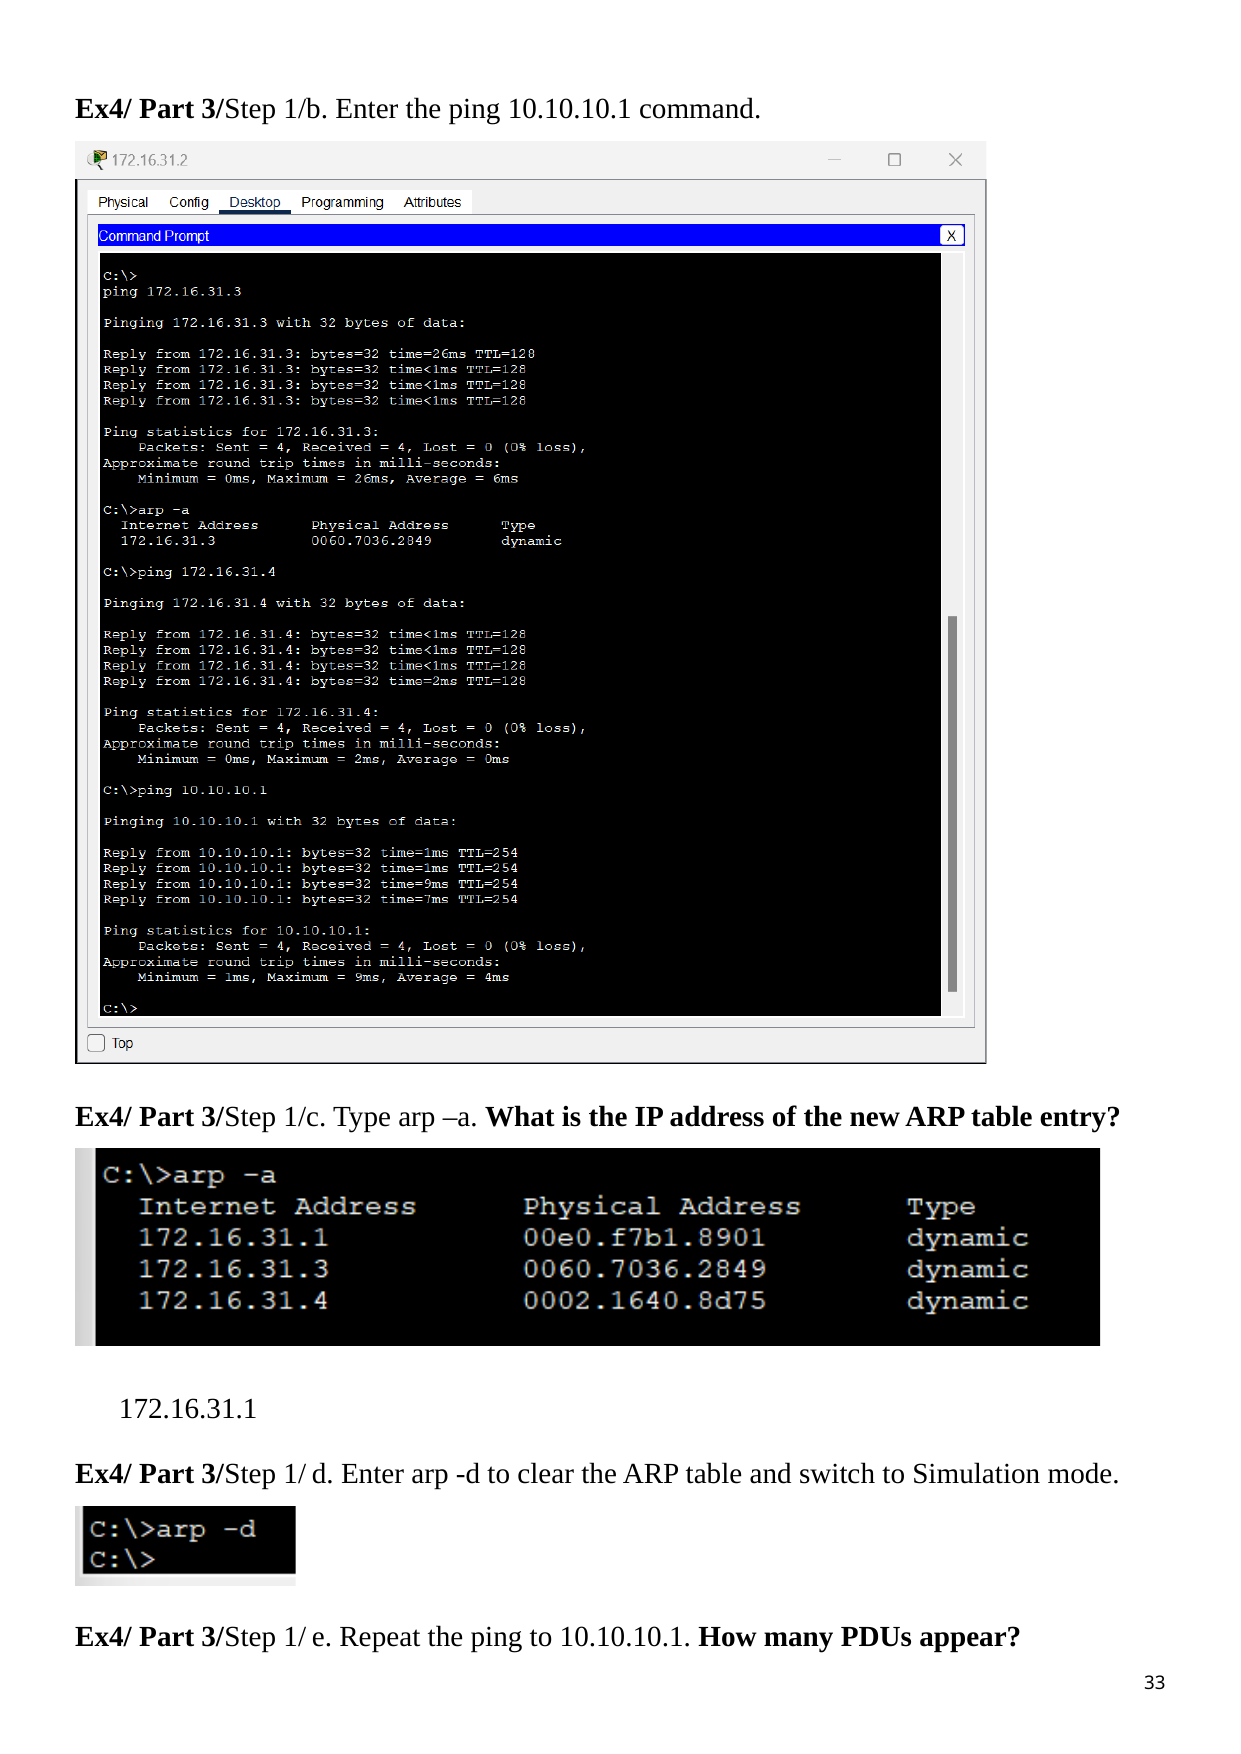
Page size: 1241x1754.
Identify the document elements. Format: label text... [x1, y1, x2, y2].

text Ex4/ Part 3/Step 1/c. Type arp –a. What is the IP address of the new ARP table entry? [75, 1083, 1165, 1376]
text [75, 1603, 1165, 1668]
text 172.16.31.1 [75, 1376, 1165, 1441]
text Ex4/ Part 3/Step 1/ d. Enter arp -d to clear the ARP table and switch to Simulation mode. [75, 1441, 1165, 1506]
text Ex4/ Part 3/Step 1/b. Enter the ping 10.10.10.1 command. [75, 76, 1165, 1083]
